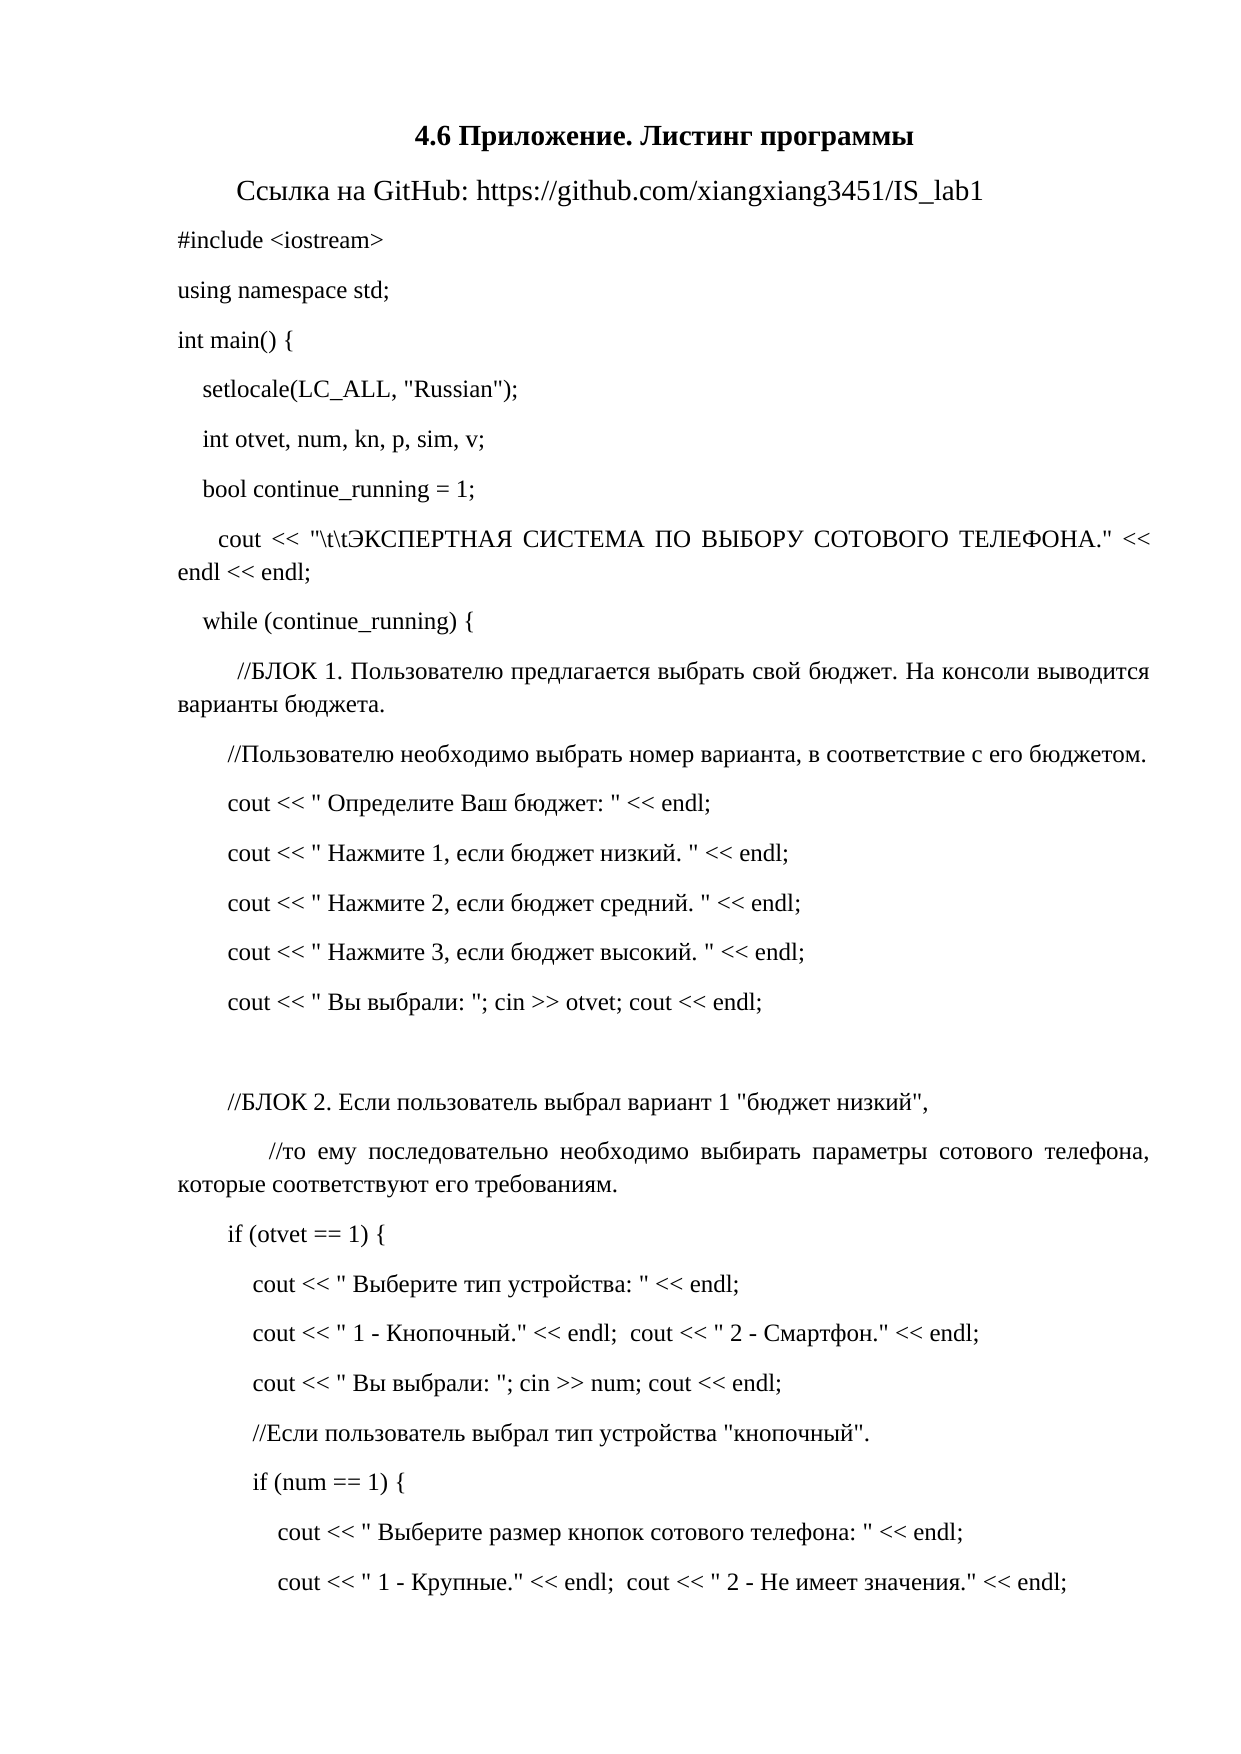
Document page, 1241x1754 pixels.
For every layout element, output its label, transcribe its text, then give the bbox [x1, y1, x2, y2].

text setlocale(LC_ALL, "Russian"); [177, 374, 1152, 403]
text using namespace std; [177, 275, 1152, 304]
text //Если пользователь выбрал тип устройства "кнопочный". [177, 1418, 1152, 1446]
text if (num == 1) { [177, 1467, 1152, 1496]
text cout << " Нажмите 2, если бюджет средний. " << endl; [177, 888, 1152, 917]
text cout << " Выберите тип устройства: " << endl; [177, 1269, 1152, 1297]
text while (continue_running) { [177, 606, 1152, 635]
text cout << " Выберите размер кнопок сотового телефона: " << endl; [177, 1517, 1152, 1546]
text cout << "\t\tЭКСПЕРТНАЯ СИСТЕМА ПО ВЫБОРУ СОТОВОГО ТЕЛЕФОНА." << endl << endl; [177, 524, 1152, 585]
text bool continue_running = 1; [177, 474, 1152, 503]
text #include <iostream> [177, 226, 1152, 254]
text cout << " 1 - Крупные." << endl; cout << " 2 - Не имеет значения." << endl; [177, 1567, 1152, 1596]
text //то ему последовательно необходимо выбирать параметры сотового телефона, которые соответствуют его требованиям. [177, 1136, 1152, 1198]
text 4.6 Приложение. Листинг программы [177, 118, 1152, 152]
text cout << " Вы выбрали: "; cin >> otvet; cout << endl; [177, 987, 1152, 1016]
text if (otvet == 1) { [177, 1219, 1152, 1248]
text cout << " Нажмите 1, если бюджет низкий. " << endl; [177, 838, 1152, 867]
text cout << " Нажмите 3, если бюджет высокий. " << endl; [177, 937, 1152, 966]
text //БЛОК 1. Пользователю предлагается выбрать свой бюджет. На консоли выводится варианты бюджета. [177, 656, 1152, 718]
text cout << " Вы выбрали: "; cin >> num; cout << endl; [177, 1368, 1152, 1397]
text //Пользователю необходимо выбрать номер варианта, в соответствие с его бюджетом. [177, 739, 1152, 767]
text cout << " Определите Ваш бюджет: " << endl; [177, 788, 1152, 817]
text Ссылка на GitHub: https://github.com/xiangxiang3451/IS_lab1 [177, 173, 1152, 207]
text cout << " 1 - Кнопочный." << endl; cout << " 2 - Смартфон." << endl; [177, 1318, 1152, 1347]
text int main() { [177, 325, 1152, 354]
text int otvet, num, kn, p, sim, v; [177, 424, 1152, 453]
text //БЛОК 2. Если пользователь выбрал вариант 1 "бюджет низкий", [177, 1087, 1152, 1115]
